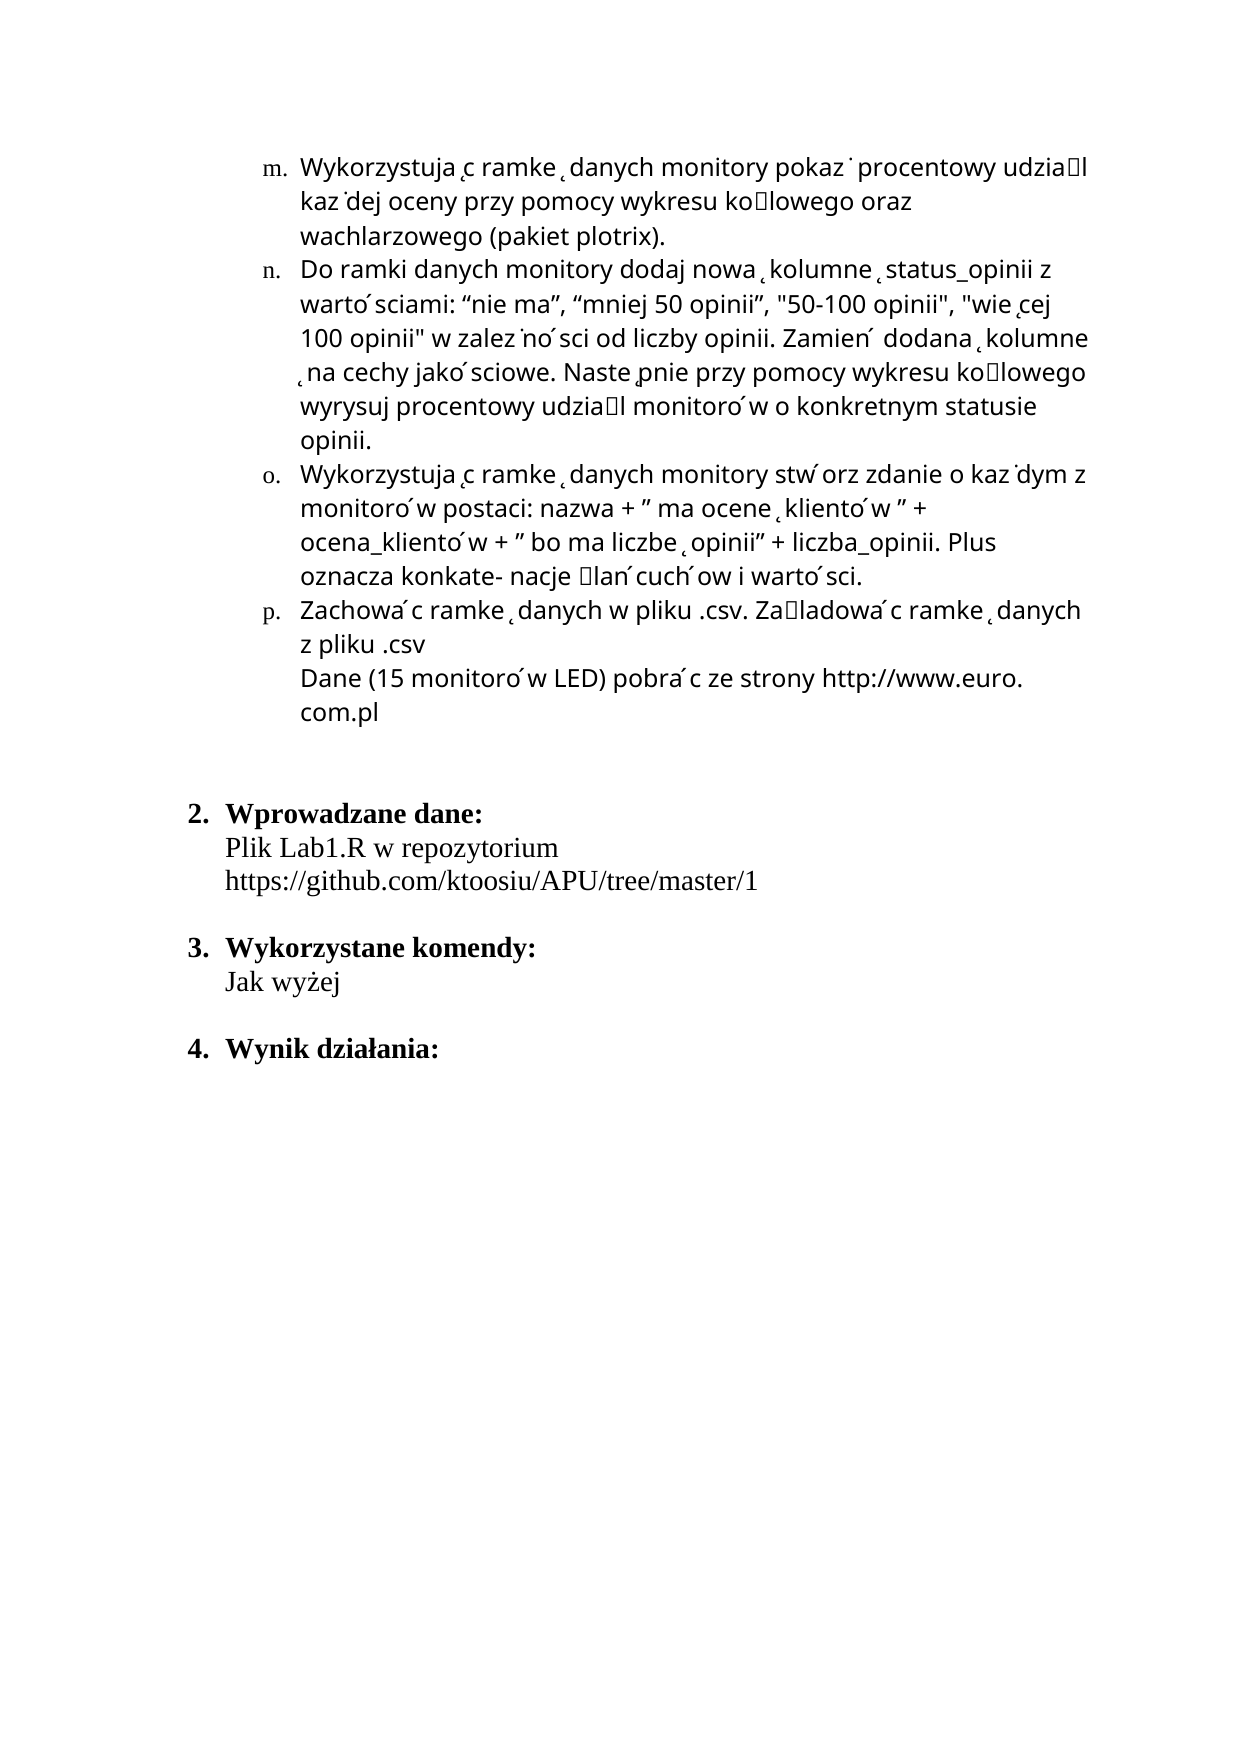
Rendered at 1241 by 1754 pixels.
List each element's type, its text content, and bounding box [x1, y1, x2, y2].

text Plik Lab1.R w repozytorium https://github.com/ktoosiu/APU/tree/master/1 [225, 830, 1090, 897]
list Wprowadzane dane: [187, 796, 1090, 830]
list Do ramki danych monitory dodaj nowa ̨ kolumne ̨ status_opinii z warto ́sciami: “nie ma”, “mniej 50 opinii”, "50-100 opinii", "wie ̨cej 100 opinii" w zalez ̇no ́sci od liczby opinii. Zamien ́ dodana ̨ kolumne ̨ na cechy jako ́sciowe. Naste ̨pnie przy pomocy wykresu ko􏰀lowego wyrysuj procentowy udzia􏰀l monitoro ́w o konkretnym statusie opinii. [262, 252, 1090, 457]
list Wykorzystuja ̨c ramke ̨ danych monitory pokaz ̇ procentowy udzia􏰀l kaz ̇dej oceny przy pomocy wykresu ko􏰀lowego oraz wachlarzowego (pakiet plotrix). [262, 150, 1090, 252]
text Jak wyżej [225, 964, 1090, 997]
list Wykorzystane komendy: [187, 930, 1090, 964]
list Wykorzystuja ̨c ramke ̨ danych monitory stw ́orz zdanie o kaz ̇dym z monitoro ́w postaci: nazwa + ” ma ocene ̨ kliento ́w ” + ocena_kliento ́w + ” bo ma liczbe ̨ opinii” + liczba_opinii. Plus oznacza konkate- nacje 􏰀lan ́cuch ́ow i warto ́sci. [262, 457, 1090, 593]
list Wynik działania: [187, 1031, 1090, 1064]
list Zachowa ́c ramke ̨ danych w pliku .csv. Za􏰀ladowa ́c ramke ̨ danych z pliku .csv Dane (15 monitoro ́w LED) pobra ́c ze strony http://www.euro. com.pl [262, 593, 1090, 729]
